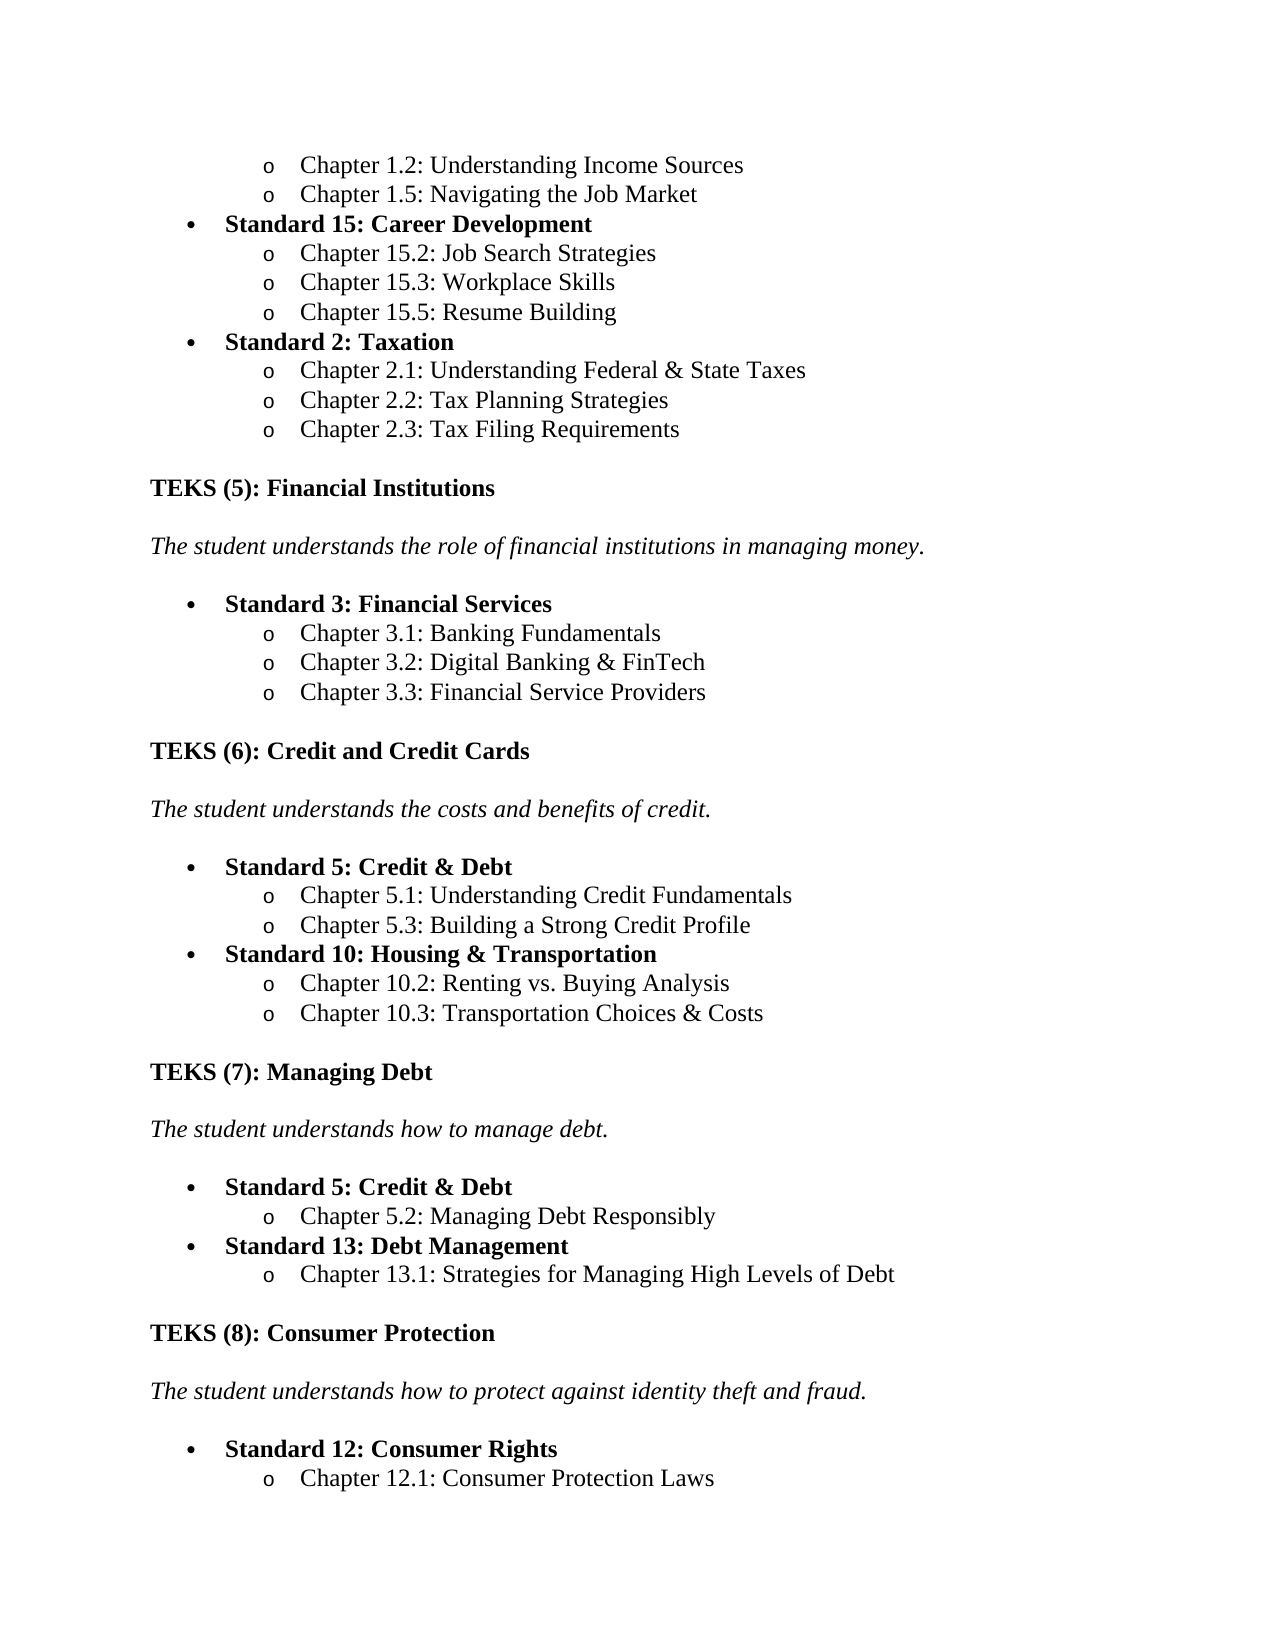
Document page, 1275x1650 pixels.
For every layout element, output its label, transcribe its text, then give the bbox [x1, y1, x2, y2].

list Chapter 3.2: Digital Banking & FinTech [262, 647, 1125, 677]
list Chapter 15.3: Workplace Skills [262, 267, 1125, 297]
list Chapter 1.5: Navigating the Job Market [262, 179, 1125, 209]
list Chapter 13.1: Strategies for Managing High Levels of Debt [262, 1259, 1125, 1289]
text TEKS (7): Managing Debt [150, 1057, 1125, 1085]
text The student understands the role of financial institutions in managing money. [150, 531, 1125, 560]
list Chapter 5.2: Managing Debt Responsibly [262, 1201, 1125, 1231]
text The student understands the costs and benefits of credit. [150, 794, 1125, 822]
list Chapter 2.1: Understanding Federal & State Taxes [262, 355, 1125, 385]
list Chapter 5.3: Building a Strong Credit Profile [262, 910, 1125, 939]
list Chapter 15.5: Resume Building [262, 297, 1125, 327]
text TEKS (6): Credit and Credit Cards [150, 736, 1125, 764]
text The student understands how to manage debt. [150, 1114, 1125, 1143]
list Chapter 2.2: Tax Planning Strategies [262, 385, 1125, 414]
list Chapter 12.1: Consumer Protection Laws [262, 1463, 1125, 1492]
list Standard 15: Career Development [187, 209, 1125, 238]
list Chapter 5.1: Understanding Credit Fundamentals [262, 880, 1125, 910]
list Chapter 15.2: Job Search Strategies [262, 238, 1125, 267]
list Chapter 10.2: Renting vs. Buying Analysis [262, 968, 1125, 998]
text The student understands how to protect against identity theft and fraud. [150, 1376, 1125, 1405]
list Chapter 3.3: Financial Service Providers [262, 677, 1125, 707]
text TEKS (5): Financial Institutions [150, 473, 1125, 502]
list Chapter 1.2: Understanding Income Sources [262, 150, 1125, 179]
list Chapter 3.1: Banking Fundamentals [262, 618, 1125, 647]
text TEKS (8): Consumer Protection [150, 1318, 1125, 1347]
list Standard 3: Financial Services [187, 589, 1125, 618]
list Standard 10: Housing & Transportation [187, 939, 1125, 968]
list Standard 12: Consumer Rights [187, 1434, 1125, 1463]
list Chapter 10.3: Transportation Choices & Costs [262, 998, 1125, 1027]
list Standard 5: Credit & Debt [187, 1172, 1125, 1201]
list Standard 5: Credit & Debt [187, 852, 1125, 880]
list Standard 13: Debt Management [187, 1231, 1125, 1259]
list Chapter 2.3: Tax Filing Requirements [262, 414, 1125, 444]
list Standard 2: Taxation [187, 327, 1125, 355]
